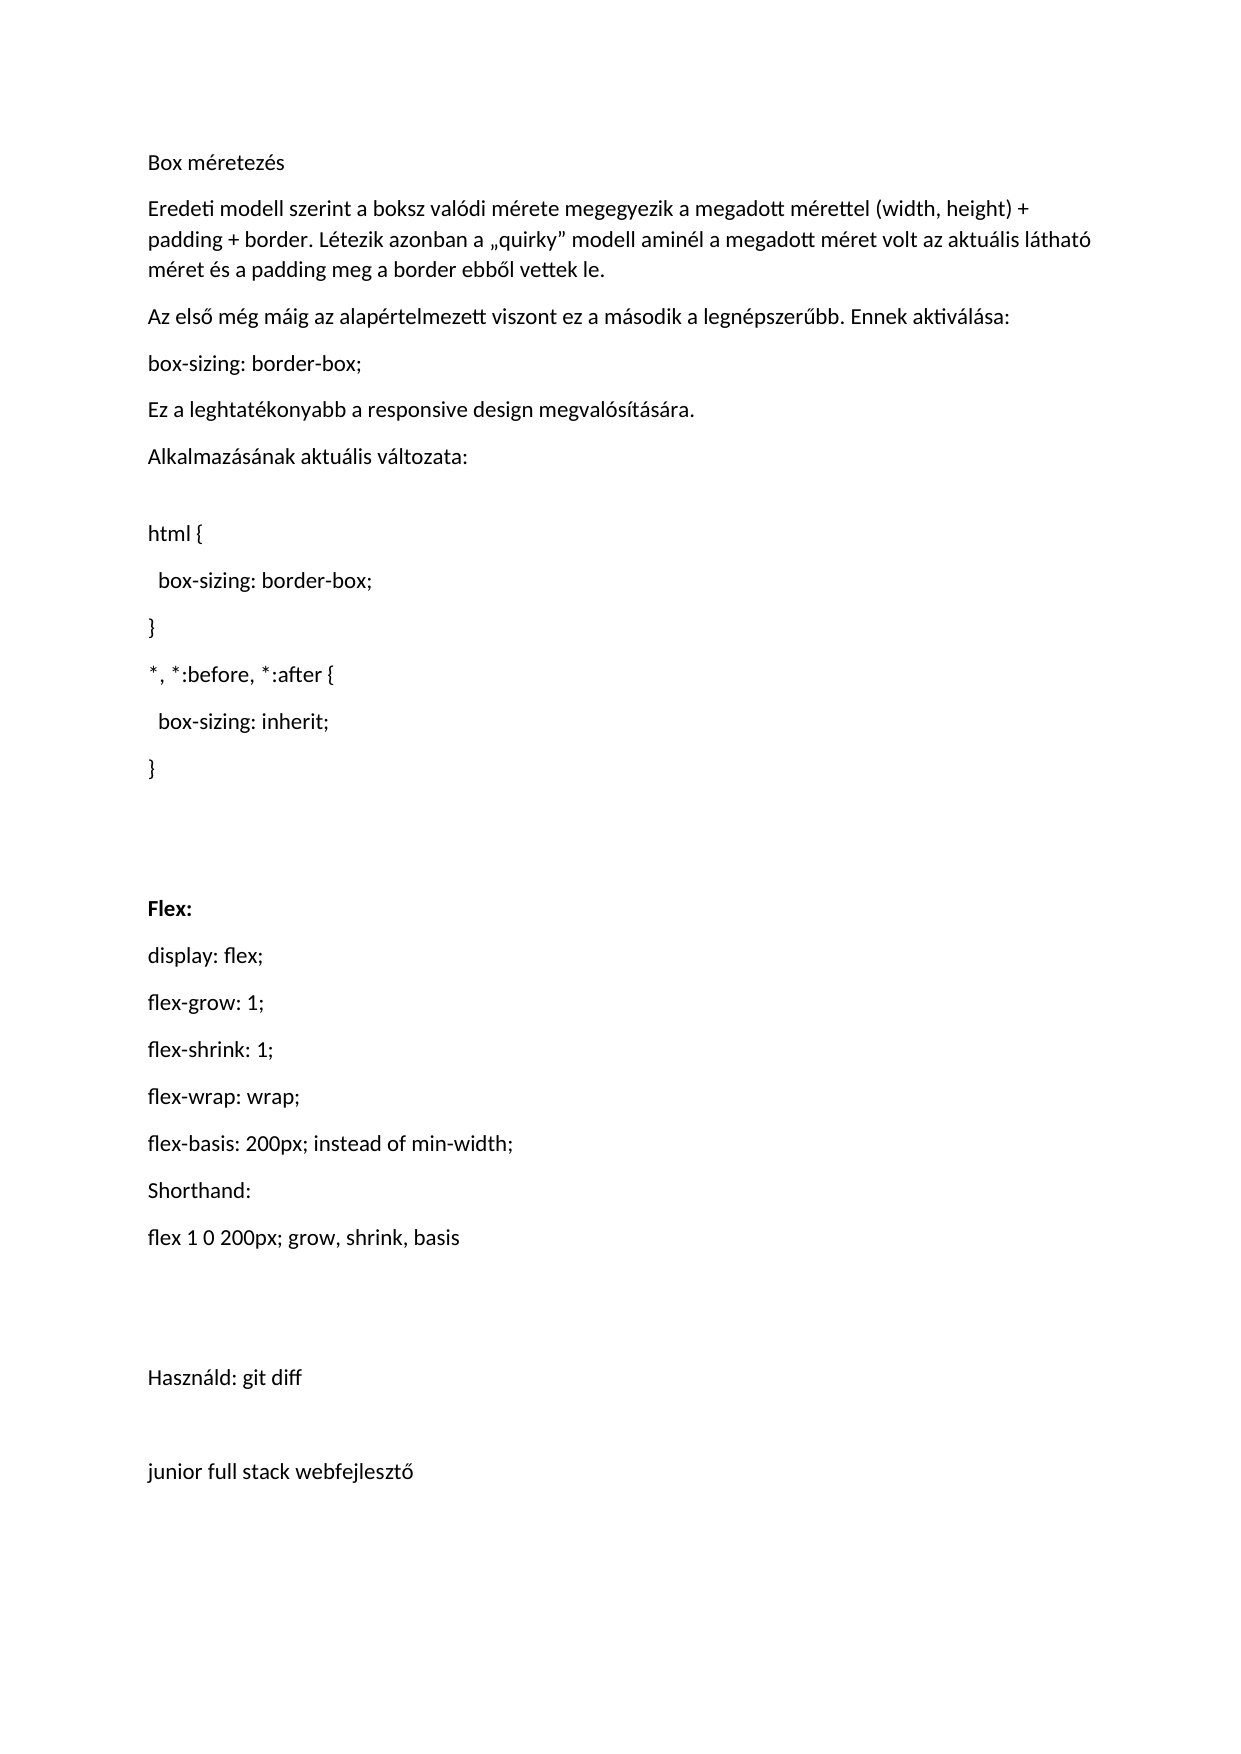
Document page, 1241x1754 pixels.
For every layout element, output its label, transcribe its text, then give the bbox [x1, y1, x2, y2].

text box-sizing: border-box; [148, 349, 1093, 377]
text box-sizing: border-box; [148, 566, 1093, 594]
text flex 1 0 200px; grow, shrink, basis [148, 1223, 1093, 1251]
text flex-wrap: wrap; [148, 1082, 1093, 1110]
text Használd: git diff [148, 1363, 1093, 1391]
text flex-shrink: 1; [148, 1035, 1093, 1063]
text box-sizing: inherit; [148, 707, 1093, 735]
text junior full stack webfejlesztő [148, 1457, 1093, 1485]
text flex-grow: 1; [148, 988, 1093, 1016]
text Flex: [148, 894, 1093, 922]
text Box méretezés [148, 148, 1093, 176]
text flex-basis: 200px; instead of min-width; [148, 1129, 1093, 1157]
text Alkalmazásának aktuális változata: [148, 442, 1093, 501]
text } [148, 613, 1093, 641]
text Eredeti modell szerint a boksz valódi mérete megegyezik a megadott mérettel (width, height) + padding + border. Létezik azonban a „quirky” modell aminél a megadott méret volt az aktuális látható méret és a padding meg a border ebből vettek le. [148, 194, 1093, 283]
text display: flex; [148, 941, 1093, 969]
text Ez a leghtatékonyabb a responsive design megvalósítására. [148, 396, 1093, 423]
text *, *:before, *:after { [148, 660, 1093, 688]
text } [148, 754, 1093, 782]
text Shorthand: [148, 1176, 1093, 1204]
text html { [148, 519, 1093, 547]
text Az első még máig az alapértelmezett viszont ez a második a legnépszerűbb. Ennek aktiválása: [148, 302, 1093, 330]
